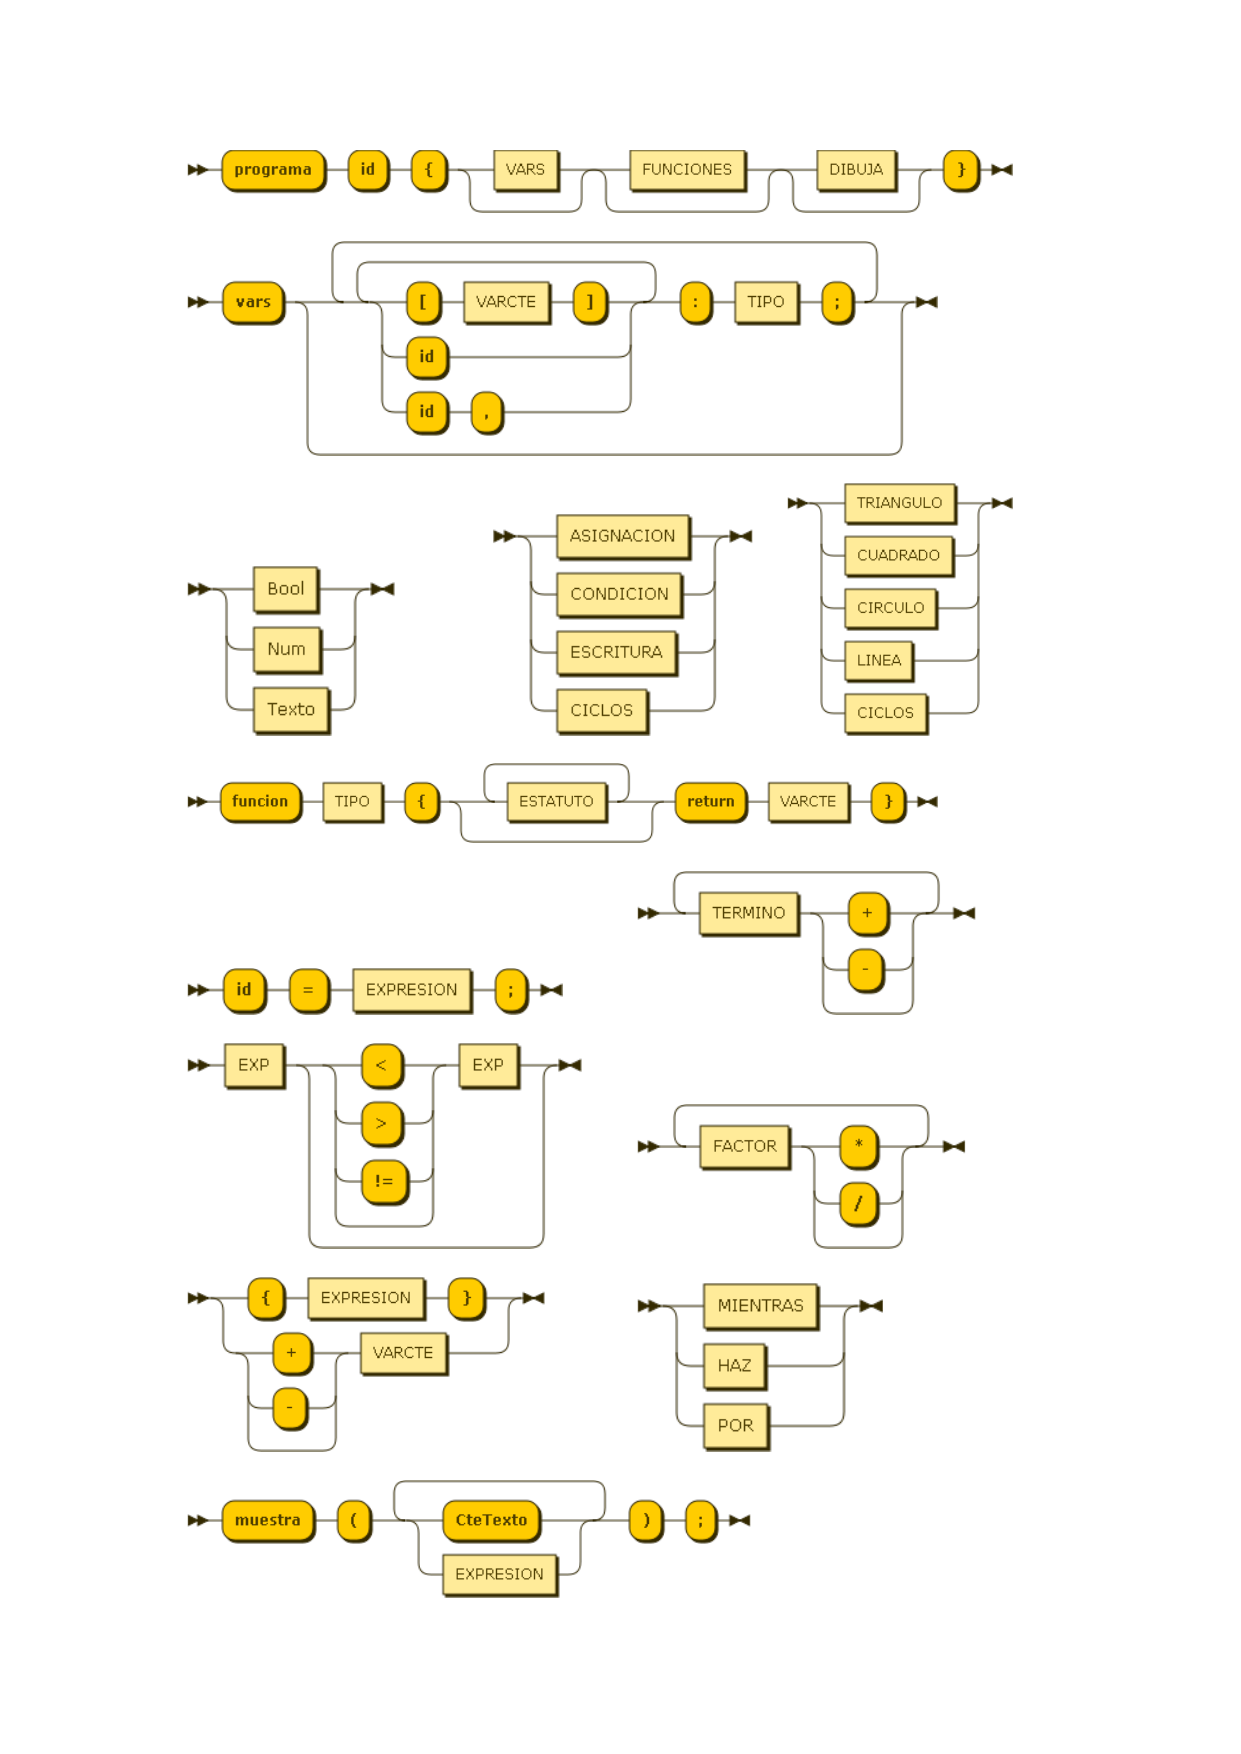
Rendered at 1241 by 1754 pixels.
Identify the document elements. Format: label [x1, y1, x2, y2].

picture [787, 483, 1013, 736]
picture [187, 150, 1013, 213]
picture [187, 566, 395, 736]
picture [187, 763, 938, 843]
picture [637, 871, 976, 1015]
picture [187, 241, 938, 456]
picture [187, 1043, 582, 1249]
picture [637, 1104, 965, 1249]
picture [493, 514, 753, 736]
picture [187, 968, 563, 1015]
picture [637, 1283, 883, 1452]
picture [187, 1480, 751, 1598]
picture [187, 1277, 545, 1452]
